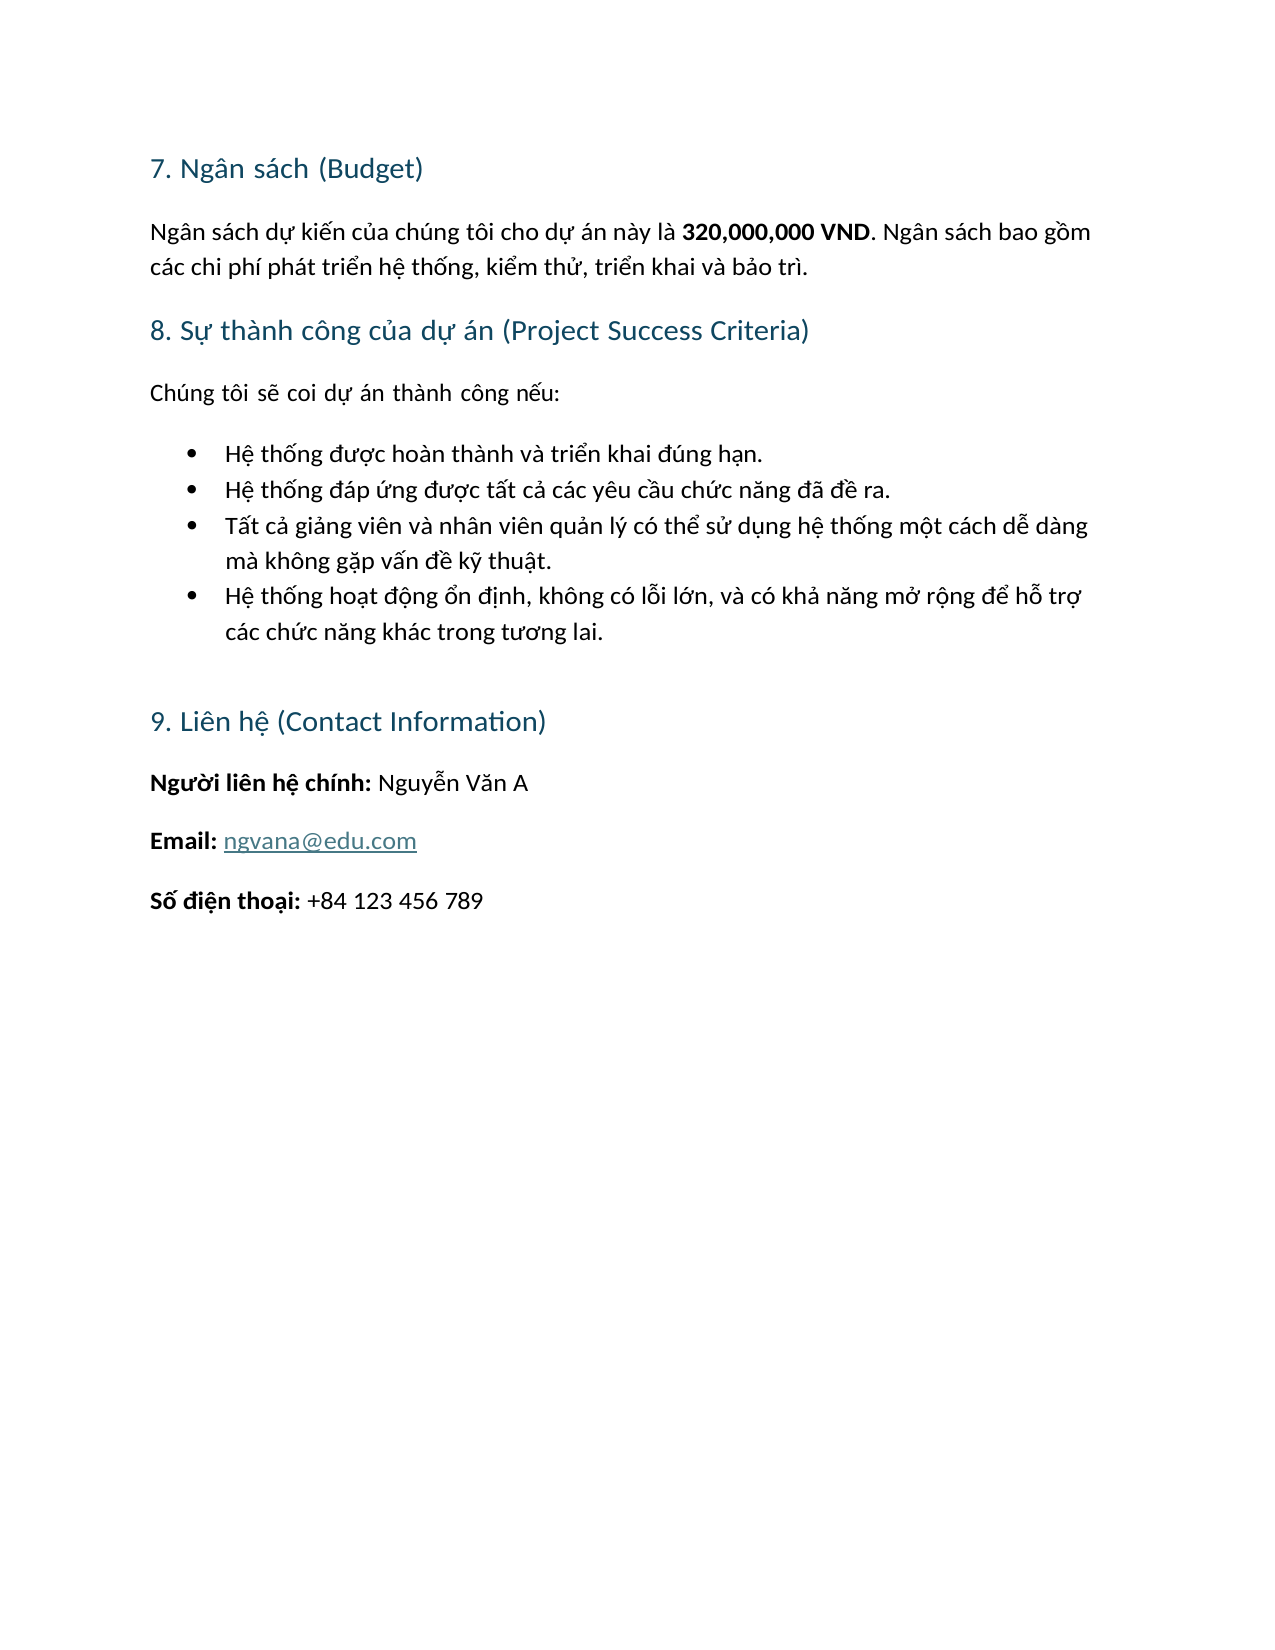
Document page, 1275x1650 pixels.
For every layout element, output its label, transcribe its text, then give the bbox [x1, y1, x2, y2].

list Liên hệ (Contact Information) Người liên hệ chính: Nguyễn Văn A Email: ngvana@edu.com [150, 703, 549, 856]
list Tất cả giảng viên và nhân viên quản lý có thể sử dụng hệ thống một cách dễ dàng mà không gặp vấn đề kỹ thuật. [188, 510, 1123, 576]
subtitle Sự thành công của dự án (Project Success Criteria) [150, 312, 1139, 347]
text Ngân sách dự kiến của chúng tôi cho dự án này là 320,000,000 VND. Ngân sách bao gồm các chi phí phát triển hệ thống, kiểm thử, triển khai và bảo trì. [150, 216, 1114, 282]
text Số điện thoại: +84 123 456 789 [150, 885, 1139, 916]
list Hệ thống hoạt động ổn định, không có lỗi lớn, và có khả năng mở rộng để hỗ trợ các chức năng khác trong tương lai. [188, 581, 1112, 646]
list Hệ thống đáp ứng được tất cả các yêu cầu chức năng đã đề ra. [187, 474, 1139, 505]
list Hệ thống được hoàn thành và triển khai đúng hạn. [187, 438, 1139, 469]
text Chúng tôi sẽ coi dự án thành công nếu: [150, 378, 1139, 408]
subtitle Ngân sách (Budget) [150, 150, 1139, 186]
